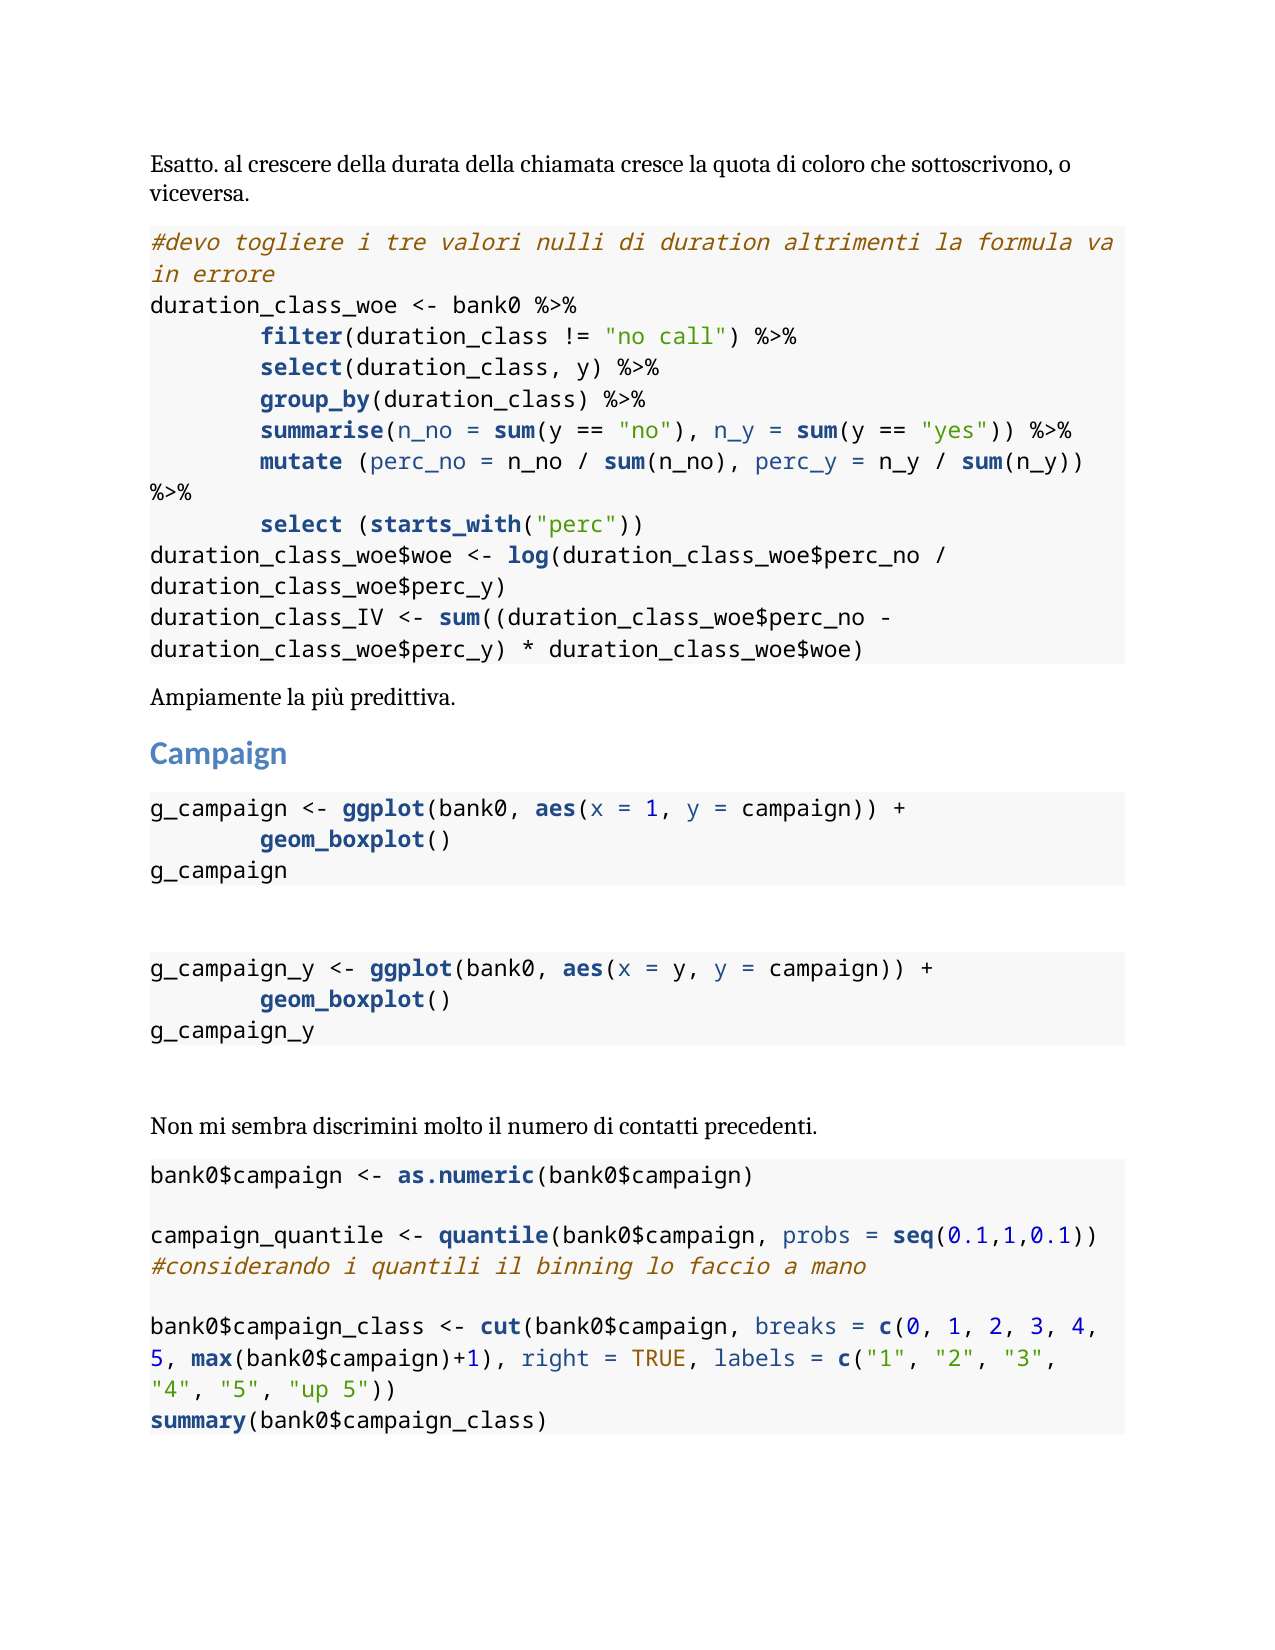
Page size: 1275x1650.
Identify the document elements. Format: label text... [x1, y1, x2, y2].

text #devo togliere i tre valori nulli di duration altrimenti la formula va in errore duration_class_woe <- bank0 %>% filter(duration_class != "no call") %>% select(duration_class, y) %>% group_by(duration_class) %>% summarise(n_no = sum(y == "no"), n_y = sum(y == "yes")) %>% mutate (perc_no = n_no / sum(n_no), perc_y = n_y / sum(n_y)) %>% select (starts_with("perc")) duration_class_woe$woe <- log(duration_class_woe$perc_no / duration_class_woe$perc_y) duration_class_IV <- sum((duration_class_woe$perc_no - duration_class_woe$perc_y) * duration_class_woe$woe) [150, 226, 1125, 664]
text g_campaign <- ggplot(bank0, aes(x = 1, y = campaign)) + geom_boxplot() g_campaign [287, 792, 1125, 885]
text Ampiamente la più predittiva. [150, 682, 1125, 711]
text bank0$campaign <- as.numeric(bank0$campaign) campaign_quantile <- quantile(bank0$campaign, probs = seq(0.1,1,0.1)) #considerando i quantili il binning lo faccio a mano bank0$campaign_class <- cut(bank0$campaign, breaks = c(0, 1, 2, 3, 4, 5, max(bank0$campaign)+1), right = TRUE, labels = c("1", "2", "3", "4", "5", "up 5")) summary(bank0$campaign_class) [150, 1159, 1125, 1435]
subtitle Campaign [150, 732, 1125, 773]
text Non mi sembra discrimini molto il numero di contatti precedenti. [150, 1112, 1125, 1140]
text Esatto. al crescere della durata della chiamata cresce la quota di coloro che sottoscrivono, o viceversa. [150, 150, 1125, 207]
text g_campaign_y <- ggplot(bank0, aes(x = y, y = campaign)) + geom_boxplot() g_campaign_y [315, 952, 1125, 1045]
